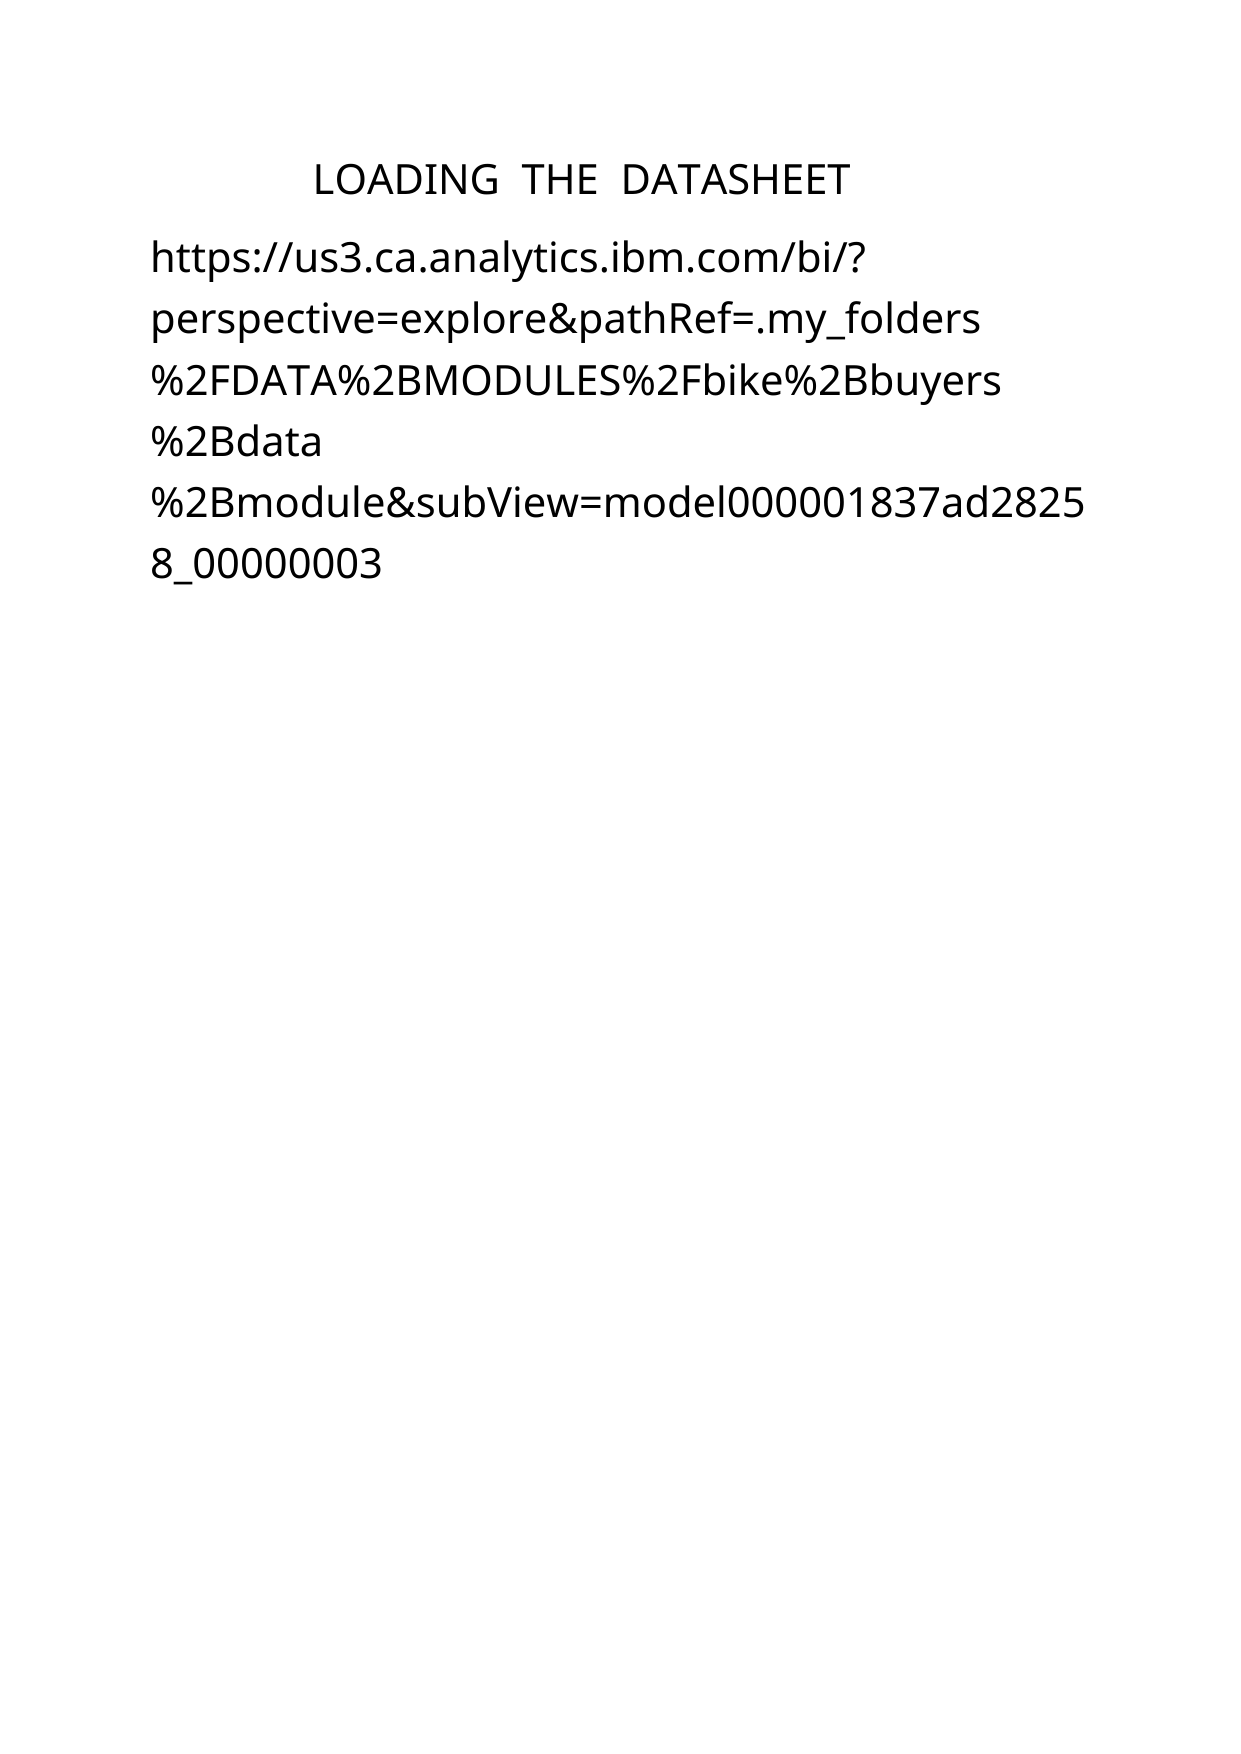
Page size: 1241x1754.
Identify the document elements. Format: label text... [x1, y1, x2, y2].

text LOADING THE DATASHEET [150, 150, 1090, 207]
text https://us3.ca.analytics.ibm.com/bi/?perspective=explore&pathRef=.my_folders%2FDATA%2BMODULES%2Fbike%2Bbuyers%2Bdata%2Bmodule&subView=model000001837ad28258_00000003 [150, 228, 1090, 591]
